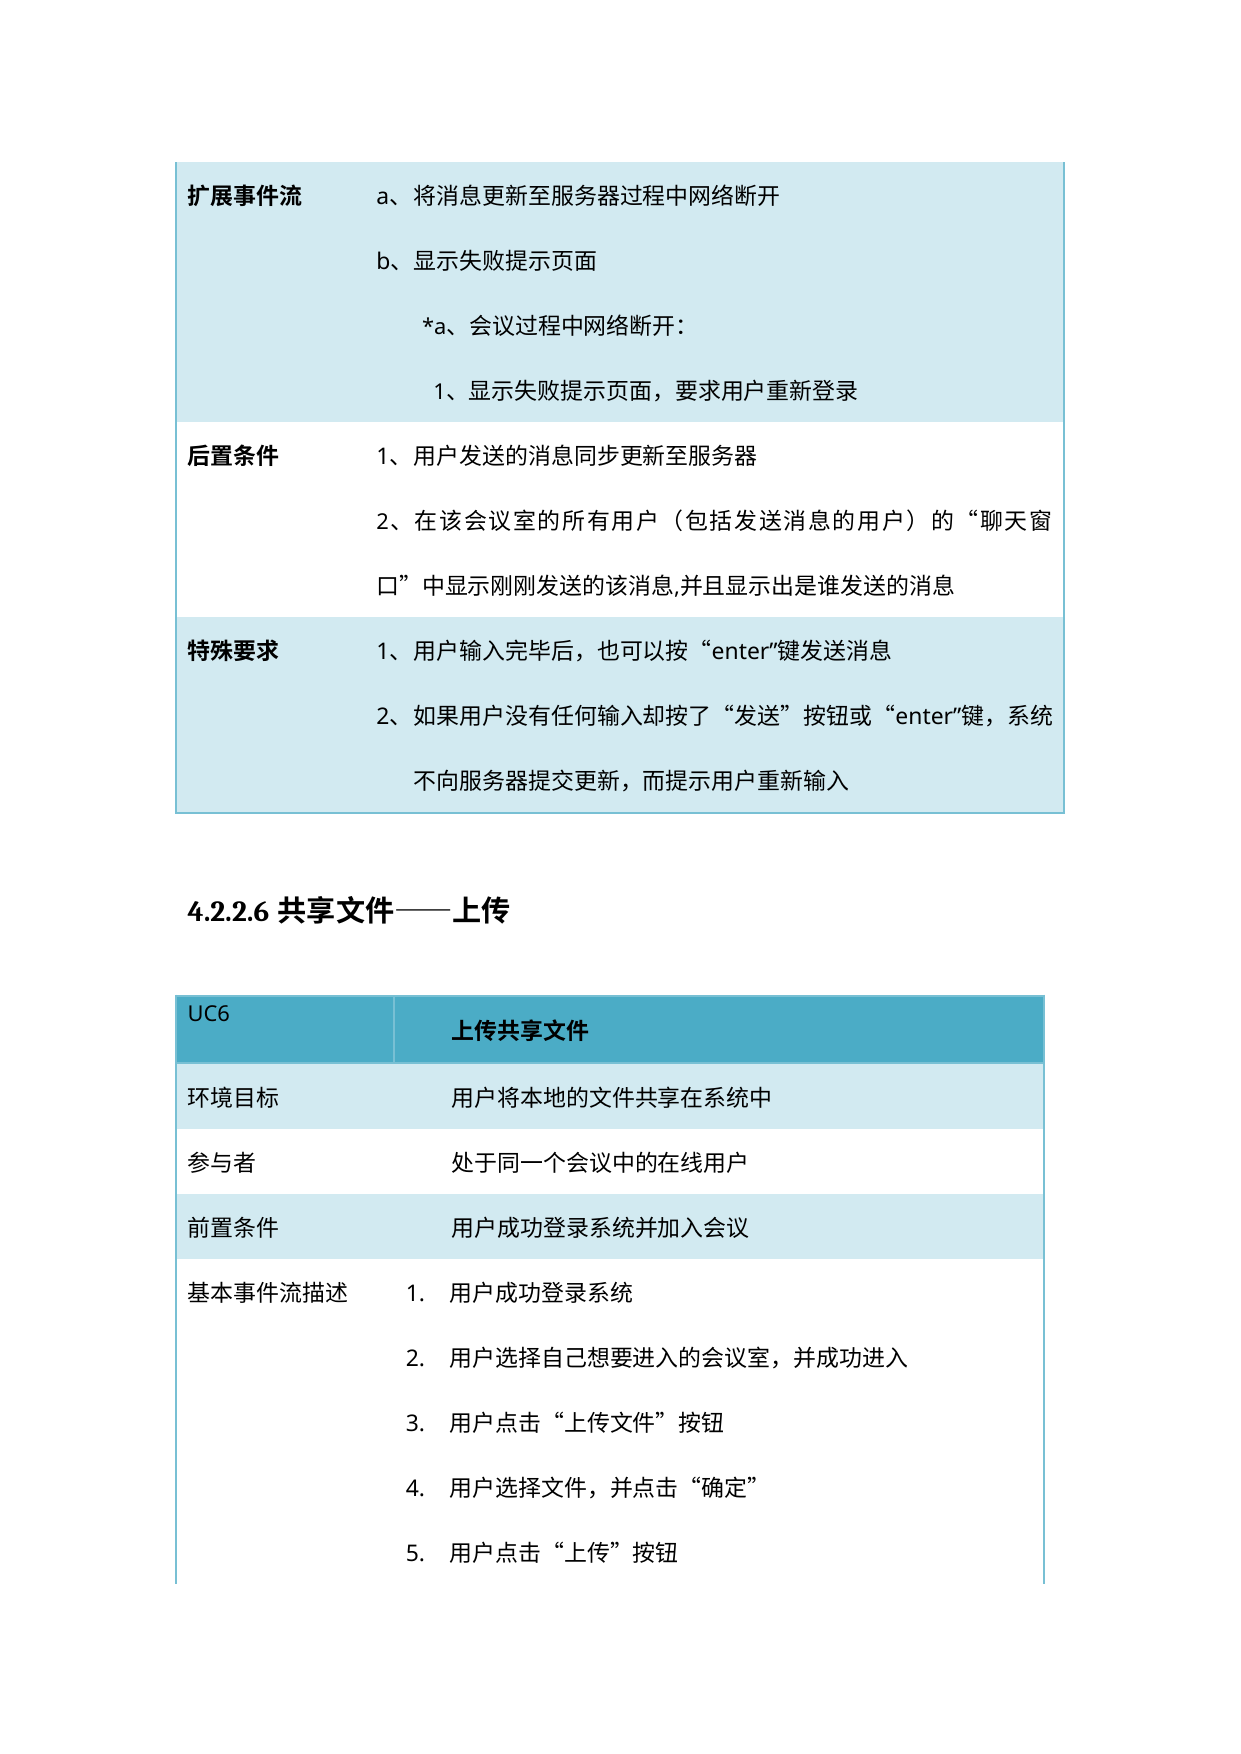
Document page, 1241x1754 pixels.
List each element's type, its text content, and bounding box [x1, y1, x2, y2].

table_cell 参与者 [177, 1129, 394, 1194]
table_cell 特殊要求 [177, 617, 365, 812]
table_cell 扩展事件流 [177, 162, 365, 422]
table_header UC6 [177, 997, 393, 1062]
table_cell 基本事件流描述 [177, 1259, 394, 1584]
table_cell 将消息更新至服务器过程中网络断开 显示失败提示页面 *a、会议过程中网络断开： 1、显示失败提示页面，要求用户重新登录 [365, 162, 1063, 422]
table_cell 用户将本地的文件共享在系统中 [394, 1064, 1043, 1129]
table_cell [394, 1259, 1043, 1584]
table_cell 后置条件 [177, 422, 365, 617]
table_cell 用户输入完毕后，也可以按“enter”键发送消息 如果用户没有任何输入却按了“发送”按钮或“enter”键，系统不向服务器提交更新，而提示用户重新输入 [365, 617, 1063, 812]
table_cell 环境目标 [177, 1064, 394, 1129]
table_cell 用户发送的消息同步更新至服务器 2、在该会议室的所有用户（包括发送消息的用户）的“聊天窗口”中显示刚刚发送的该消息,并且显示出是谁发送的消息 [365, 422, 1063, 617]
subtitle 共享文件——上传 [187, 876, 1053, 941]
table_cell 处于同一个会议中的在线用户 [394, 1129, 1043, 1194]
table_header 上传共享文件 [395, 997, 1043, 1062]
table_cell 用户成功登录系统并加入会议 [394, 1194, 1043, 1259]
table_cell 前置条件 [177, 1194, 394, 1259]
